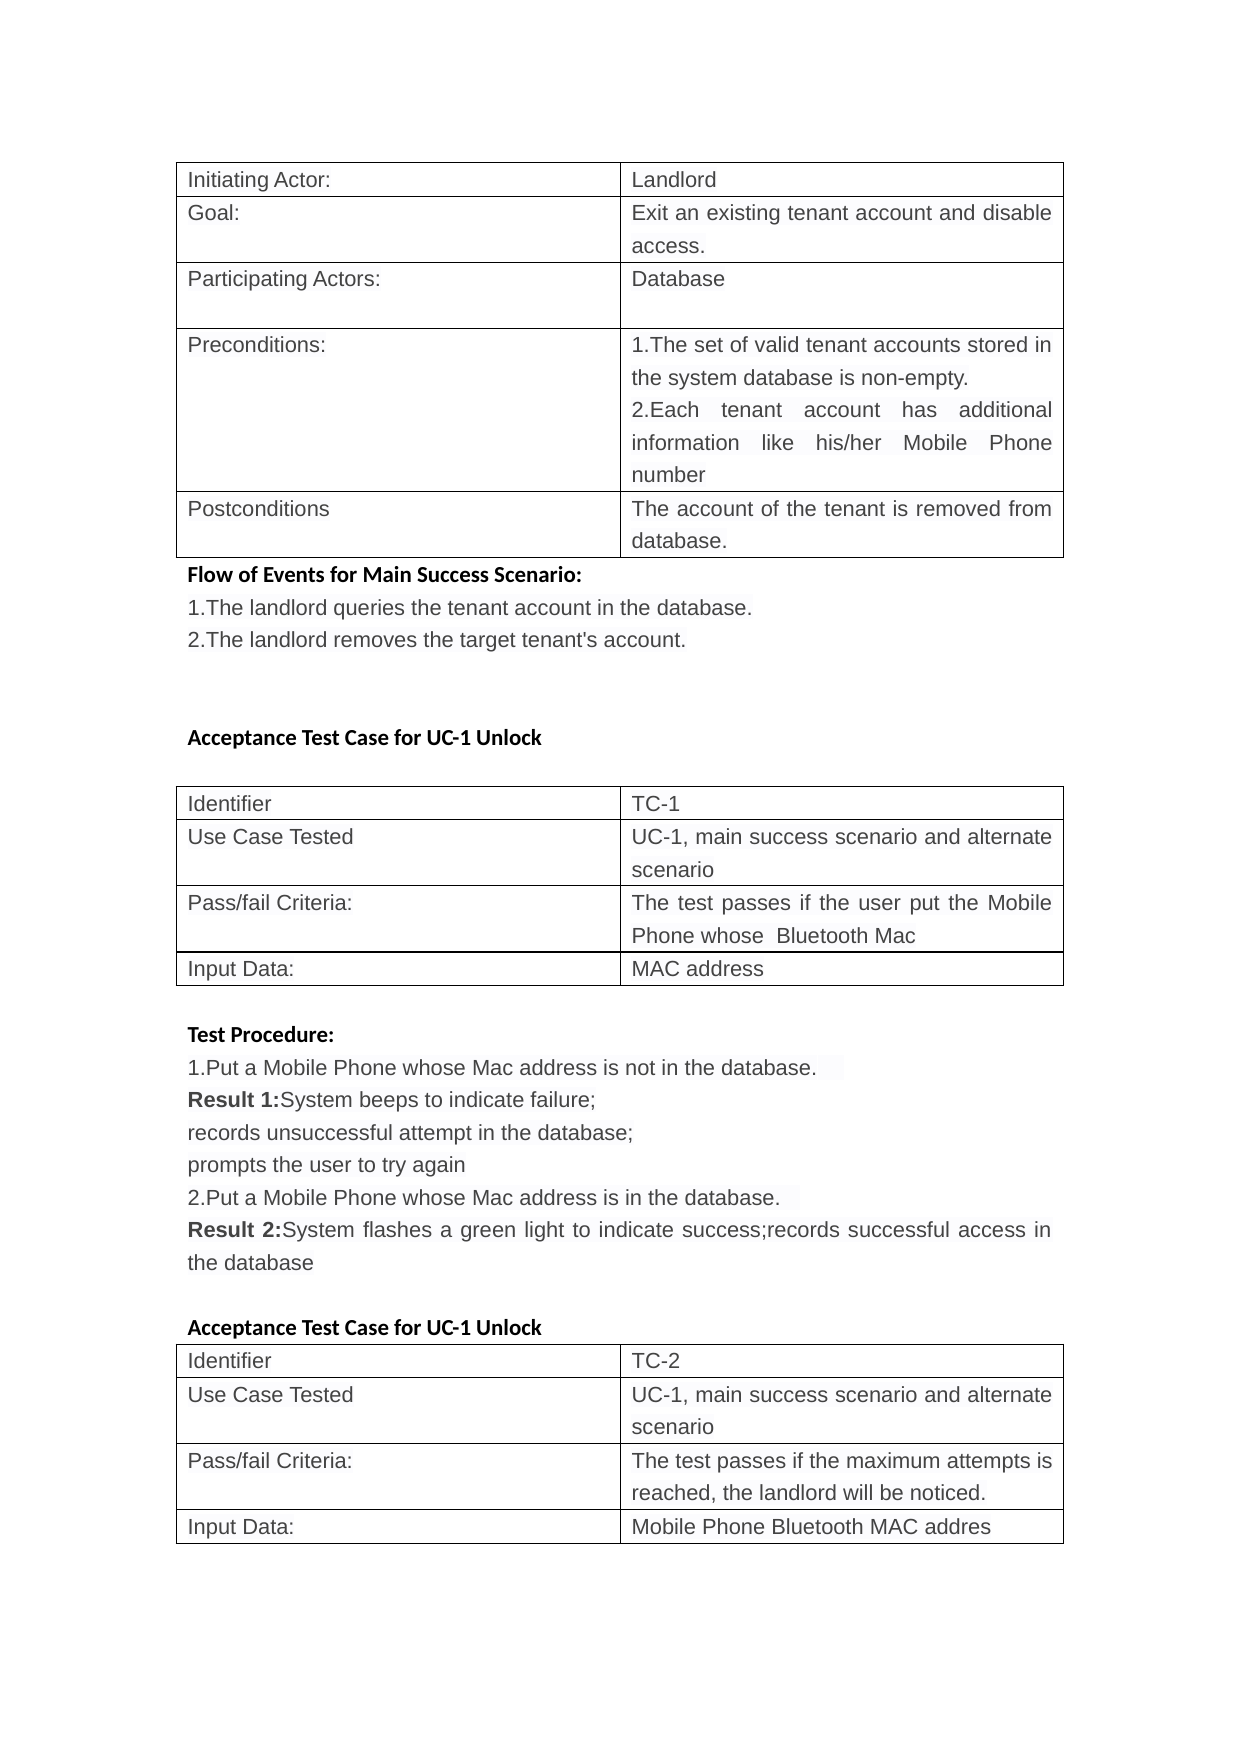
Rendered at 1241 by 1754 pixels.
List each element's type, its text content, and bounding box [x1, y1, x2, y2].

table_cell UC-1, main success scenario and alternate scenario [621, 1378, 1063, 1443]
text Result 2:System flashes a green light to indicate success;records successful access in the database [187, 1213, 1053, 1278]
table_cell Input Data: [177, 1510, 620, 1543]
table_cell Database [621, 263, 1063, 328]
table_cell Goal: [177, 197, 620, 262]
list Test Procedure: [187, 1018, 1053, 1051]
table_cell Exit an existing tenant account and disable access. [621, 197, 1063, 262]
table_header Identifier [177, 787, 620, 819]
table_cell The test passes if the user put the Mobile Phone whose Bluetooth Mac [621, 886, 1063, 951]
table_cell Landlord [621, 163, 1063, 196]
table_header TC-1 [621, 787, 1063, 819]
text 2.Put a Mobile Phone whose Mac address is in the database. [187, 1181, 1053, 1213]
table_cell MAC address [621, 953, 1063, 985]
table_cell UC-1, main success scenario and alternate scenario [621, 820, 1063, 885]
table_cell Postconditions [177, 492, 620, 557]
text Flow of Events for Main Success Scenario: [187, 558, 1053, 591]
table_cell Use Case Tested [177, 1378, 620, 1443]
list Acceptance Test Case for UC-1 Unlock [187, 1311, 1053, 1343]
table_cell Pass/fail Criteria: [177, 1444, 620, 1509]
table_cell Participating Actors: [177, 263, 620, 328]
table_cell The account of the tenant is removed from database. [621, 492, 1063, 557]
table_cell Initiating Actor: [177, 163, 620, 196]
table_cell Mobile Phone Bluetooth MAC addres [621, 1510, 1063, 1543]
text 1.Put a Mobile Phone whose Mac address is not in the database. [187, 1051, 1053, 1083]
text 1.The landlord queries the tenant account in the database. [187, 591, 1053, 623]
table_header Identifier [177, 1345, 620, 1377]
table_cell Preconditions: [177, 329, 620, 491]
table_cell Use Case Tested [177, 820, 620, 885]
table_cell The test passes if the maximum attempts is reached, the landlord will be noticed. [621, 1444, 1063, 1509]
table_cell 1.The set of valid tenant accounts stored in the system database is non-empty. 2.Each tenant account has additional information like his/her Mobile Phone number [621, 329, 1063, 491]
table_cell Input Data: [177, 953, 620, 985]
list Acceptance Test Case for UC-1 Unlock [187, 721, 1053, 753]
table_header TC-2 [621, 1345, 1063, 1377]
text 2.The landlord removes the target tenant's account. [187, 623, 1053, 656]
text Result 1:System beeps to indicate failure; records unsuccessful attempt in the database; prompts the user to try again [187, 1083, 1053, 1181]
table_cell Pass/fail Criteria: [177, 886, 620, 951]
